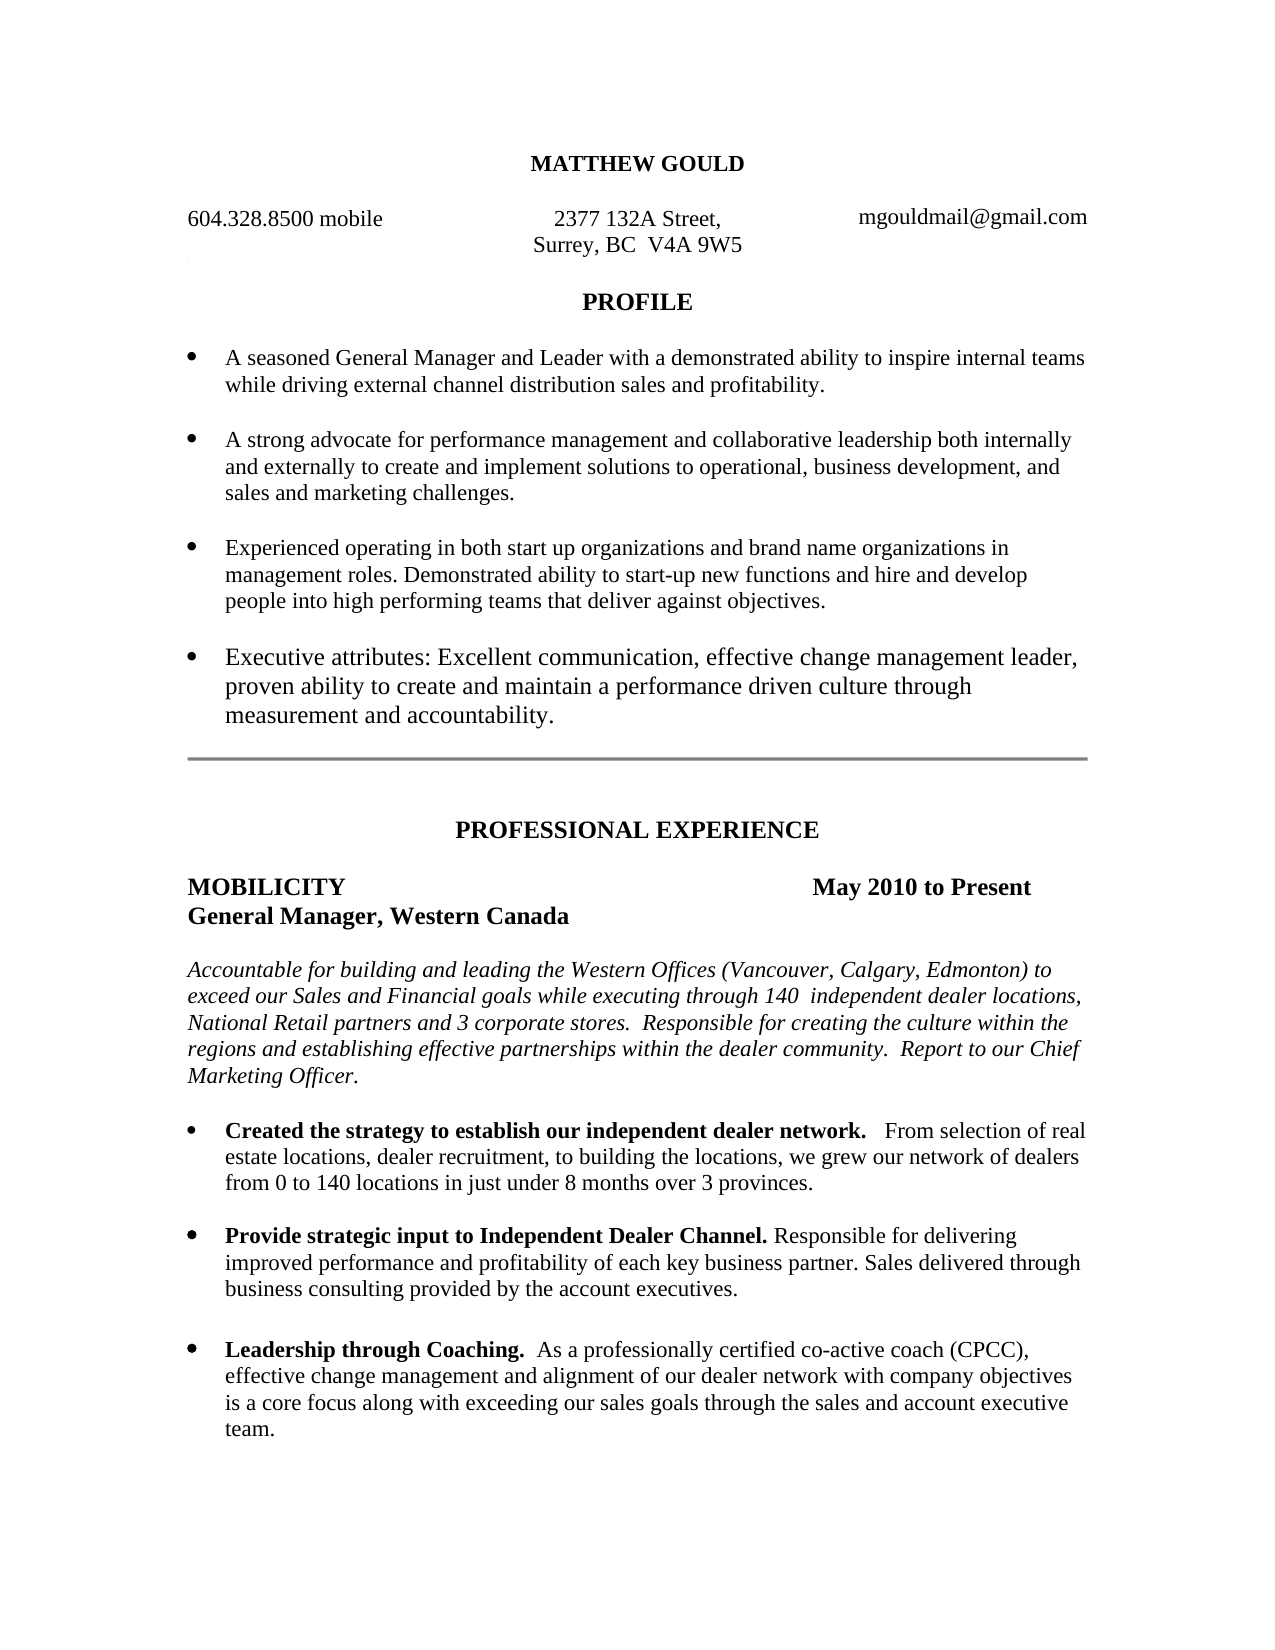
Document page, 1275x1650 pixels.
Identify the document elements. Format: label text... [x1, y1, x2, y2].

list Leadership through Coaching. As a professionally certified co-active coach (CPCC), effective change management and alignment of our dealer network with company objectives is a core focus along with exceeding our sales goals through the sales and account executive team. [187, 1336, 1087, 1442]
table_header MATTHEW GOULD 2377 132A Street, Surrey, BC V4A 9W5 [484, 150, 791, 258]
subtitle PROFILE [187, 287, 1087, 315]
list A seasoned General Manager and Leader with a demonstrated ability to inspire internal teams while driving external channel distribution sales and profitability. [187, 344, 1087, 397]
text PROFESSIONAL EXPERIENCE [187, 815, 1087, 844]
table_header mgouldmail@gmail.com [791, 150, 1099, 258]
list Provide strategic input to Independent Dealer Channel. Responsible for delivering improved performance and profitability of each key business partner. Sales delivered through business consulting provided by the account executives. [187, 1222, 1087, 1302]
list A strong advocate for performance management and collaborative leadership both internally and externally to create and implement solutions to operational, business development, and sales and marketing challenges. [187, 426, 1087, 505]
table_header 604.328.8500 mobile [176, 150, 484, 258]
text Accountable for building and leading the Western Offices (Vancouver, Calgary, Edmonton) to exceed our Sales and Financial goals while executing through 140 independent dealer locations, National Retail partners and 3 corporate stores. Responsible for creating the culture within the regions and establishing effective partnerships within the dealer community. Report to our Chief Marketing Officer. [187, 956, 1087, 1117]
text General Manager, Western Canada [187, 901, 1087, 930]
subtitle MOBILICITY May 2010 to Present [187, 872, 1087, 901]
list Executive attributes: Excellent communication, effective change management leader, proven ability to create and maintain a performance driven culture through measurement and accountability. [187, 642, 1087, 729]
list Experienced operating in both start up organizations and brand name organizations in management roles. Demonstrated ability to start-up new functions and hire and develop people into high performing teams that deliver against objectives. [187, 534, 1087, 614]
list Created the strategy to establish our independent dealer network. From selection of real estate locations, dealer recruitment, to building the locations, we grew our network of dealers from 0 to 140 locations in just under 8 months over 3 provinces. [187, 1117, 1087, 1196]
